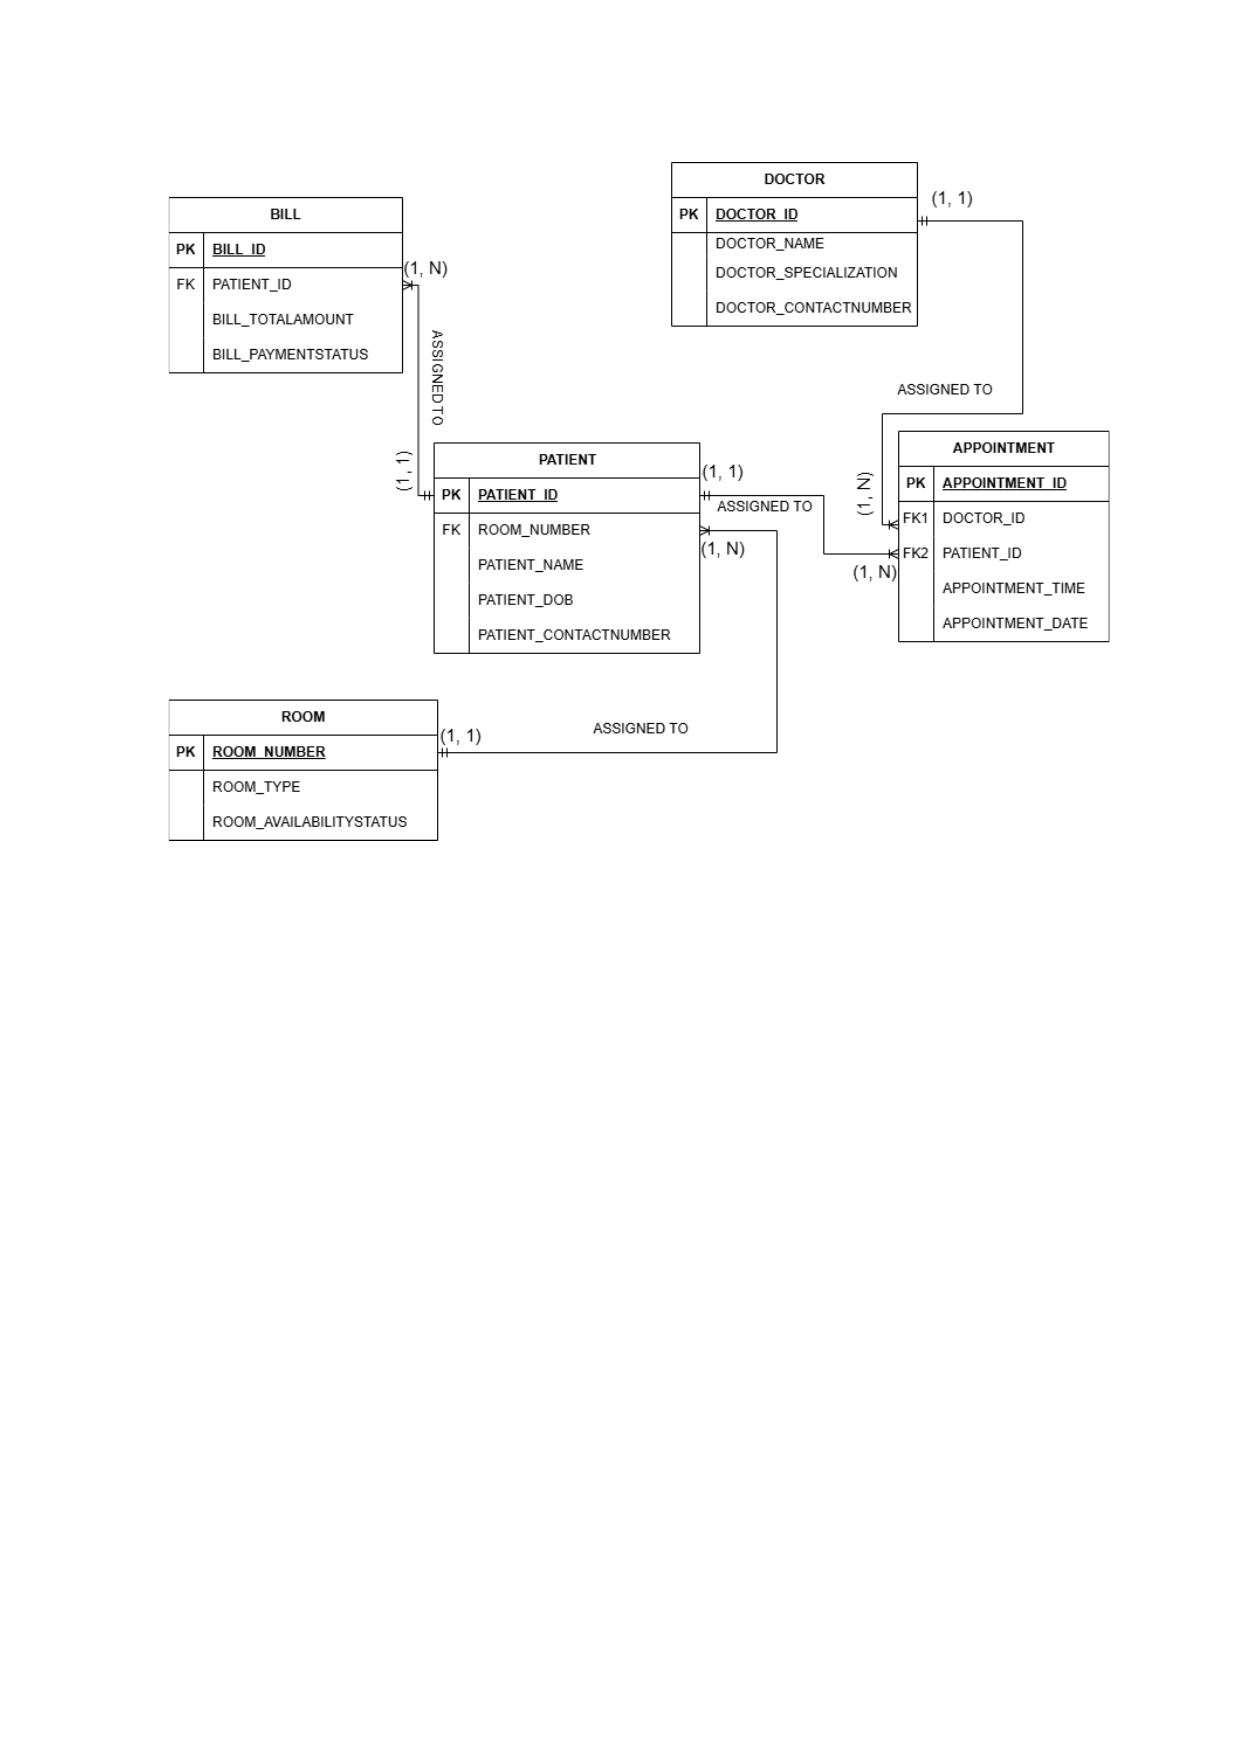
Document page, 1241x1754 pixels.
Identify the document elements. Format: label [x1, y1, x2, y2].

picture [168, 162, 1110, 841]
